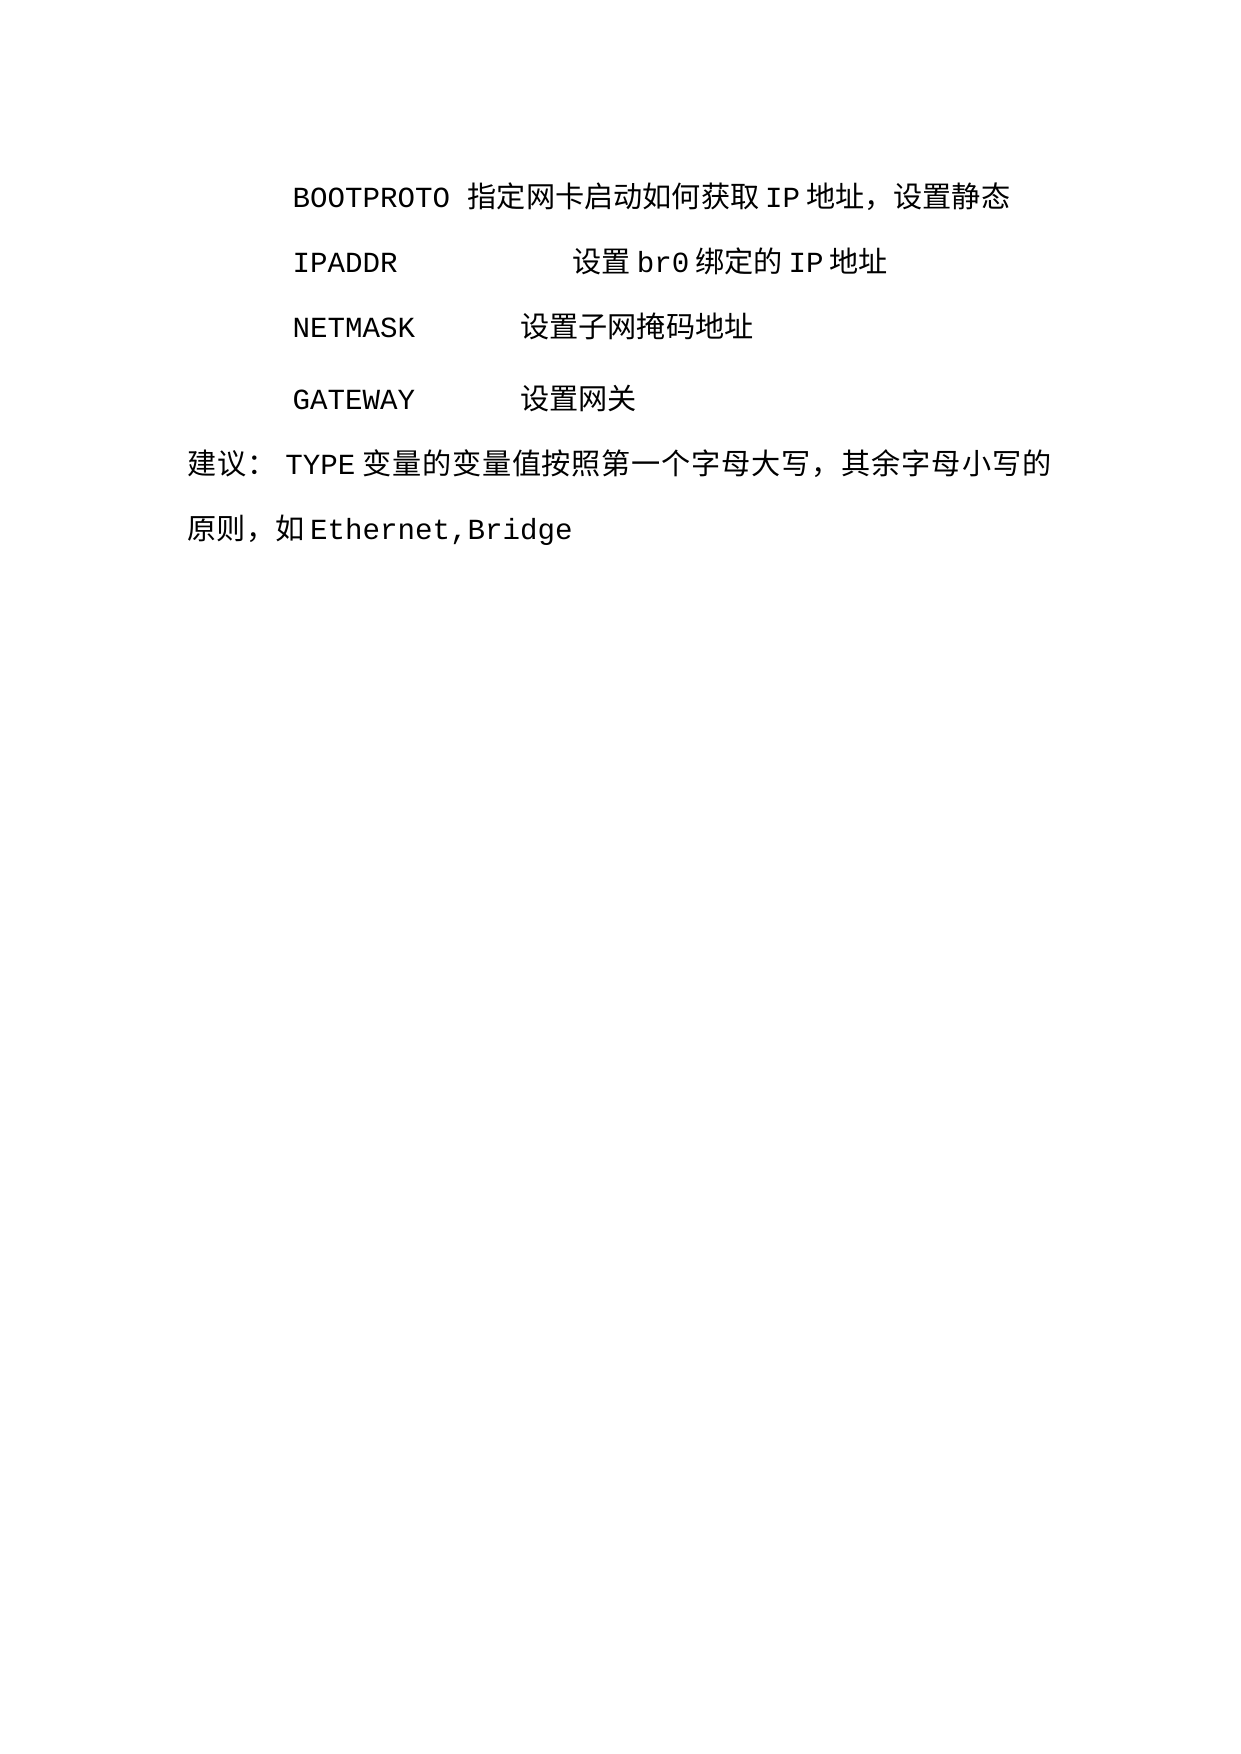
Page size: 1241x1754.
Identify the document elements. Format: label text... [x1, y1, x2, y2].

text BOOTPROTO 指定网卡启动如何获取IP地址，设置静态 IPADDR 设置br0绑定的IP地址 NETMASK 设置子网掩码地址 [187, 162, 1053, 357]
text GATEWAY 设置网关 建议： TYPE变量的变量值按照第一个字母大写，其余字母小写的原则，如Ethernet,Bridge [187, 365, 1053, 560]
